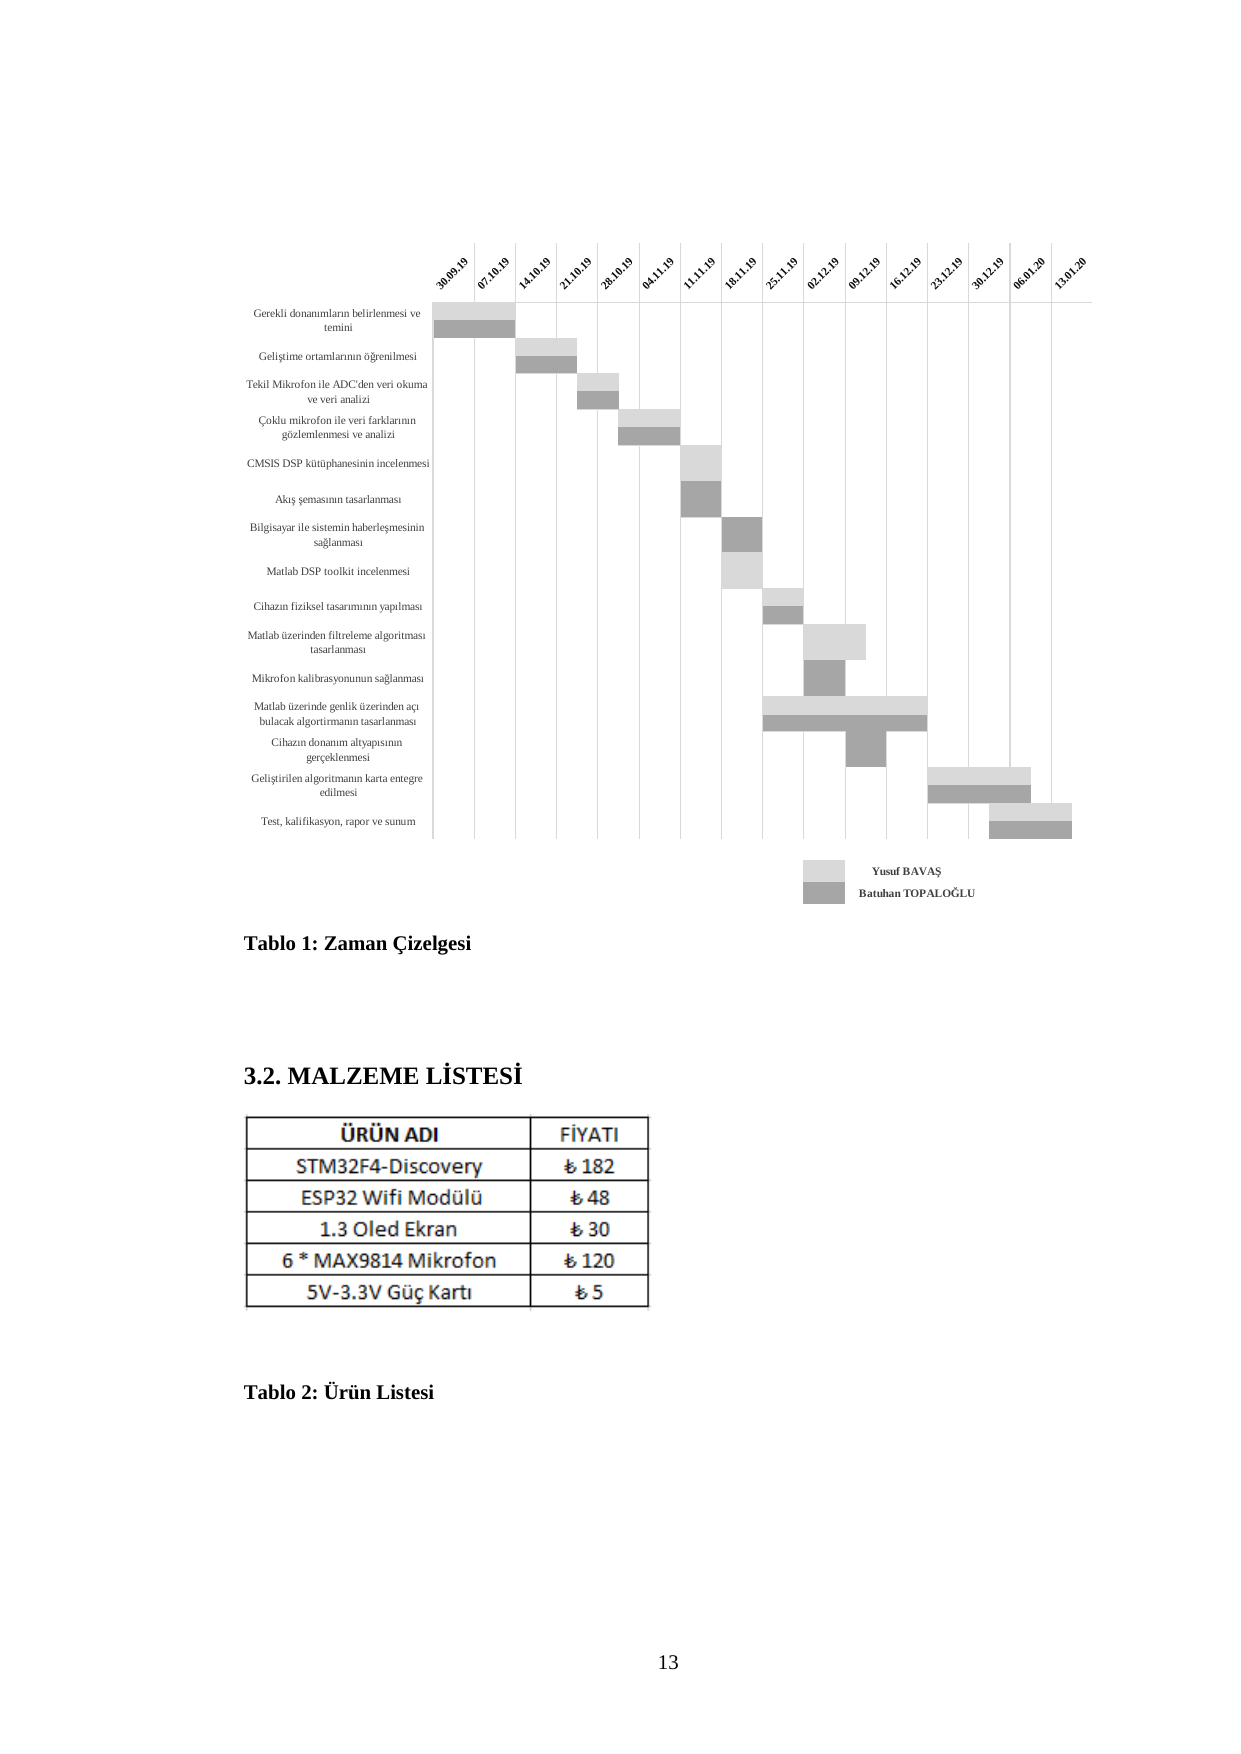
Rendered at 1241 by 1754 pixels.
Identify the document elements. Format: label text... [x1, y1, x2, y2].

picture [243, 1114, 652, 1311]
text Tablo 1: Zaman Çizelgesi [244, 931, 1093, 955]
subtitle 3.2. MALZEME LİSTESİ [244, 1061, 1093, 1090]
text Tablo 2: Ürün Listesi [244, 1380, 1093, 1404]
